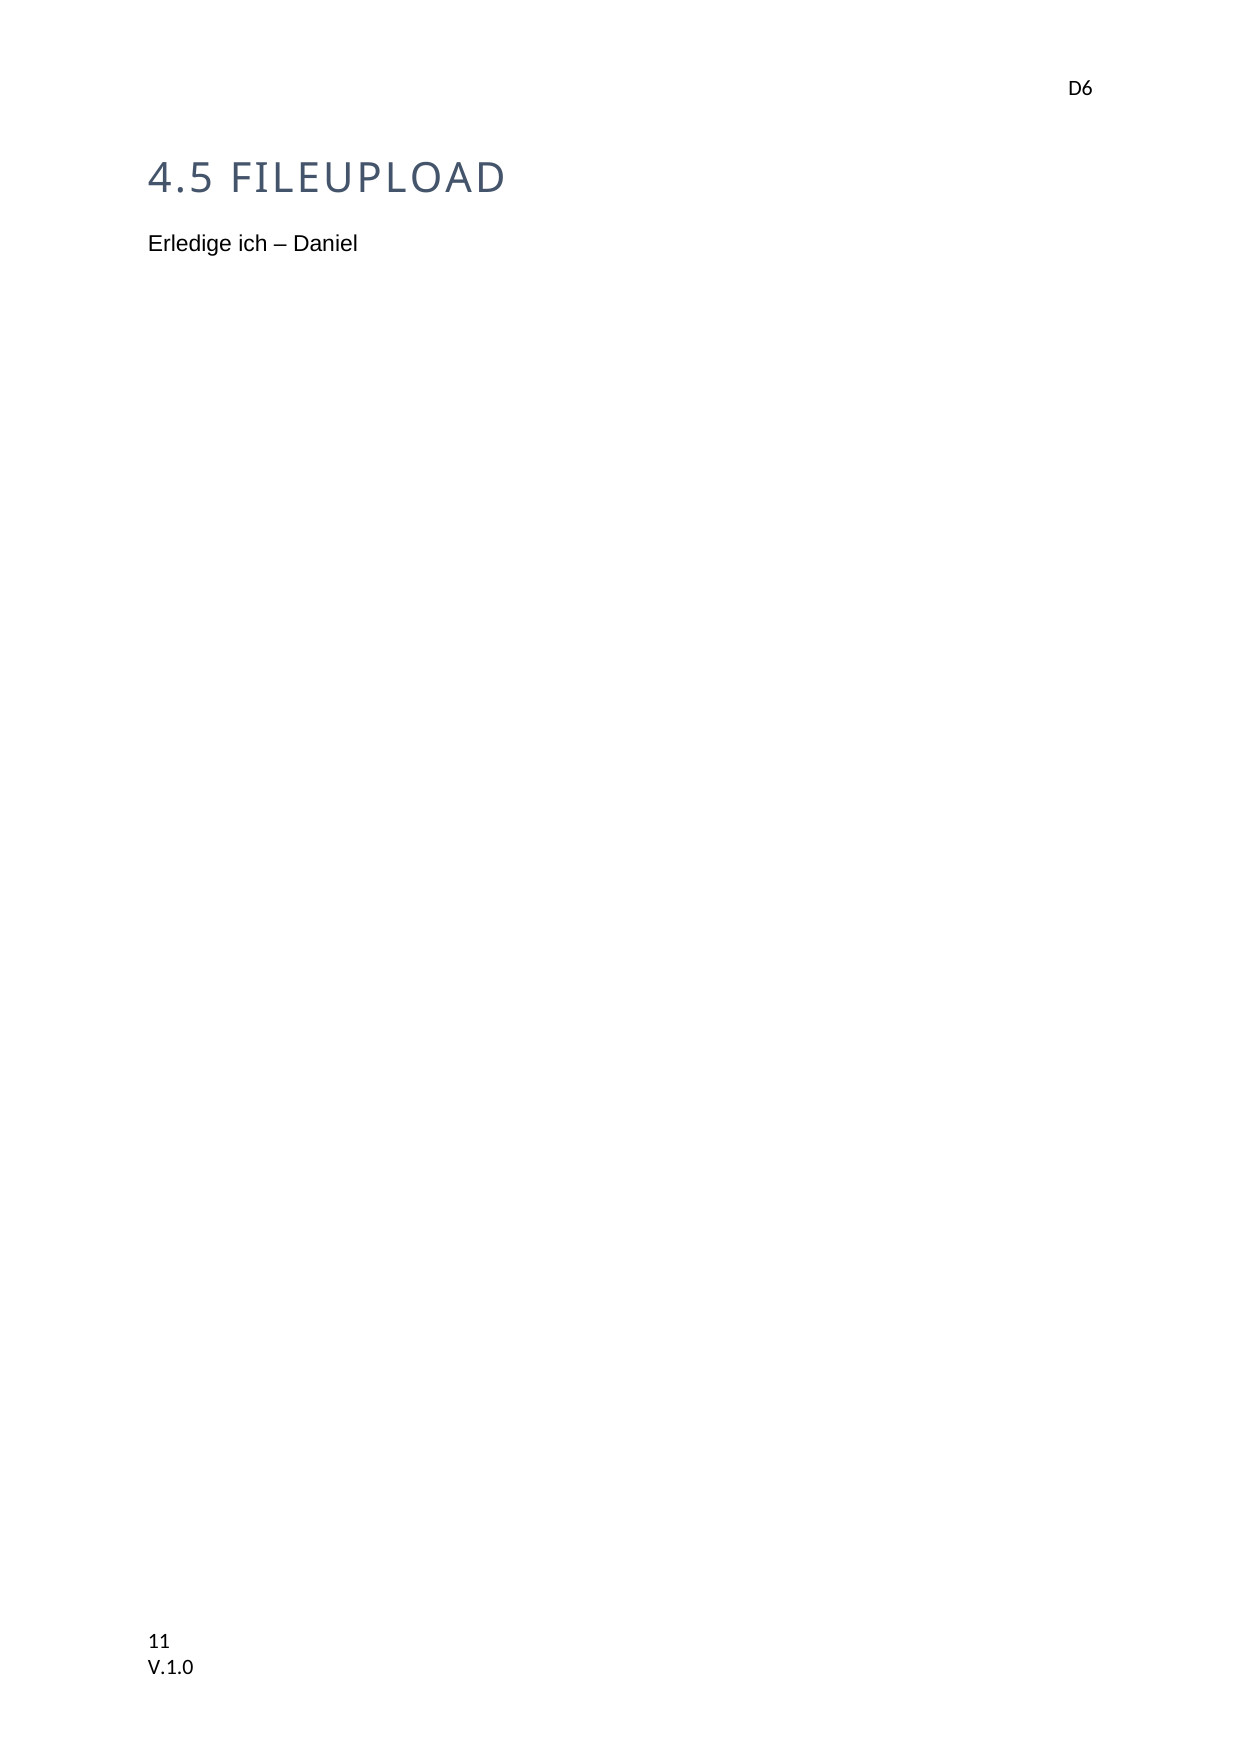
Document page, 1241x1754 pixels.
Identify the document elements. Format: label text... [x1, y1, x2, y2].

text Erledige ich – Daniel [148, 229, 1093, 256]
text 4.5 FileUpload [148, 148, 1093, 204]
